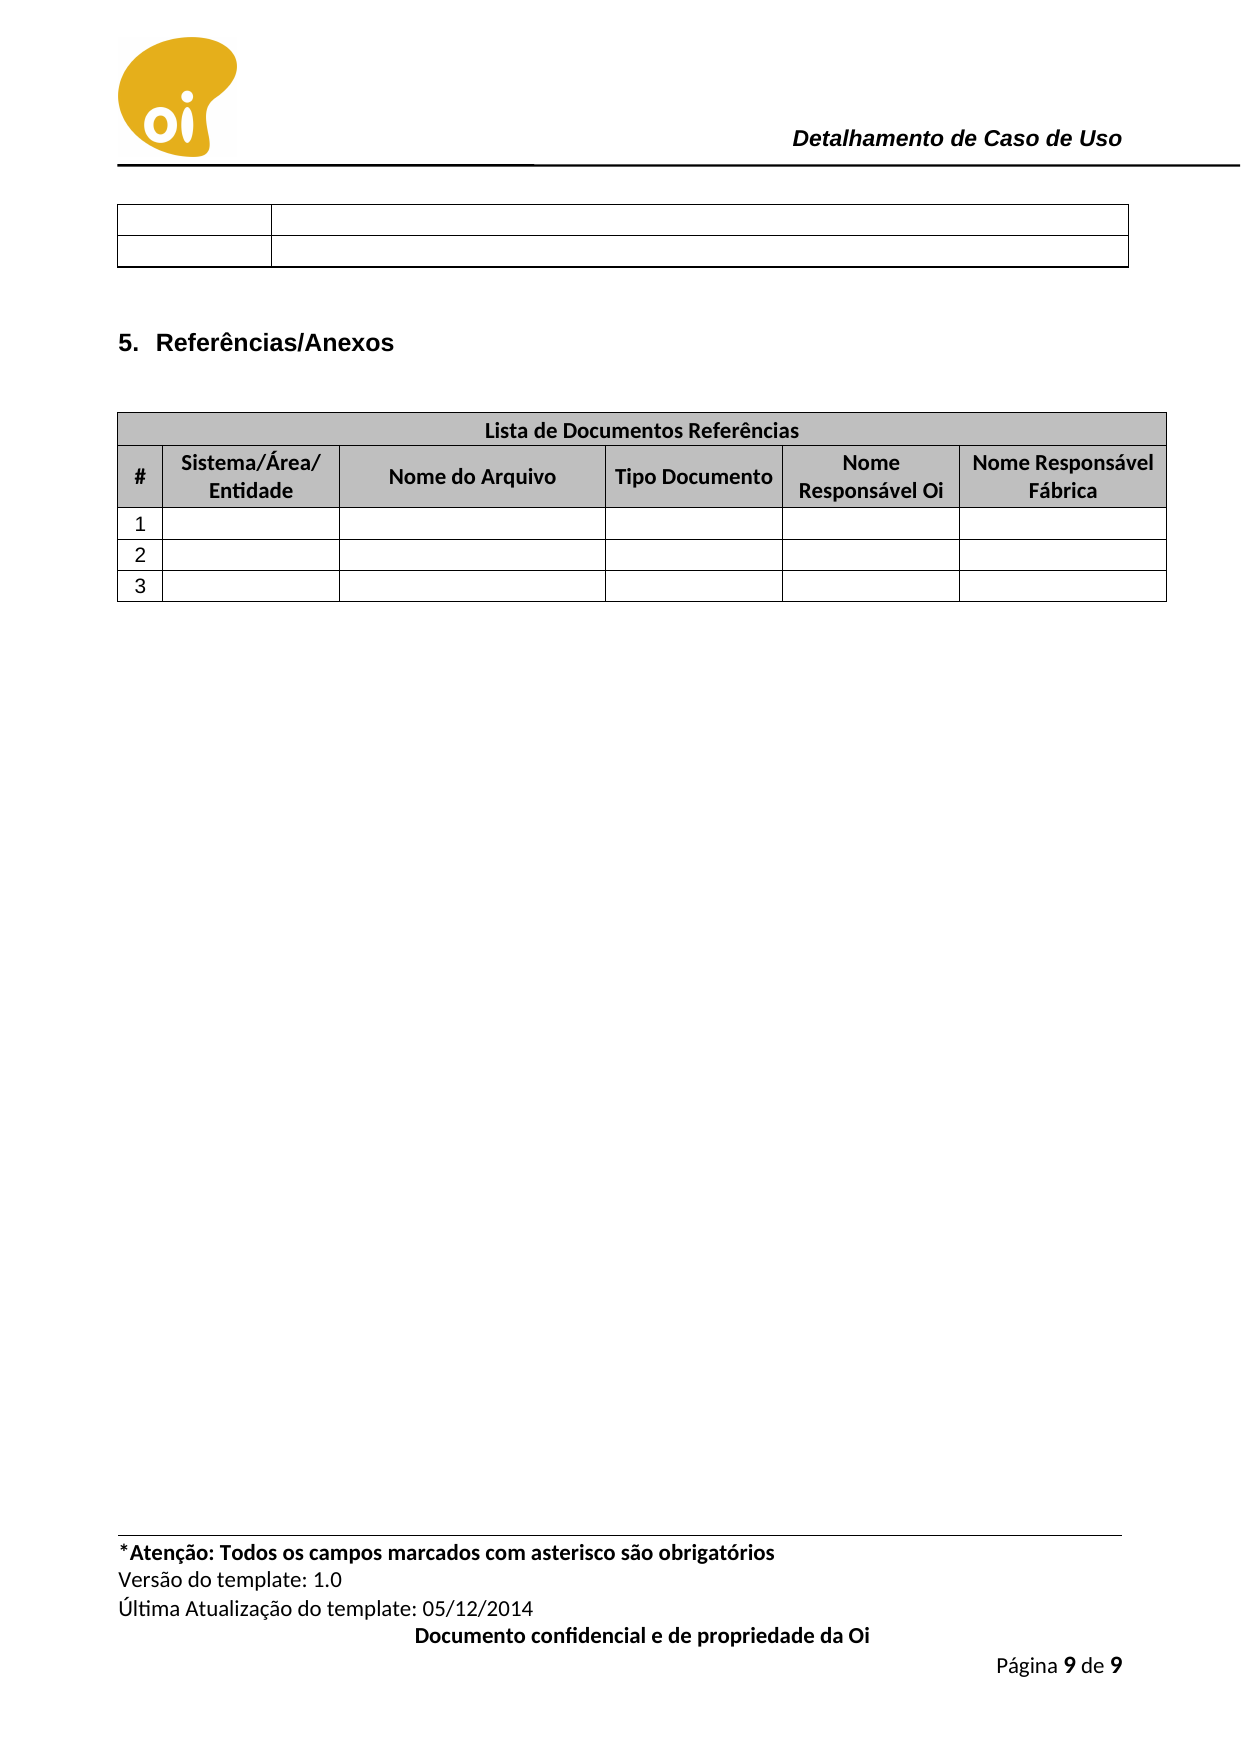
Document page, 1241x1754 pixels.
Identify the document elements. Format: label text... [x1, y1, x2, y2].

table_cell [340, 540, 605, 570]
table_cell [340, 571, 605, 601]
table_cell [272, 205, 1128, 235]
table_cell # [118, 446, 162, 507]
table_cell [118, 205, 271, 235]
table_cell [606, 540, 782, 570]
table_cell [606, 571, 782, 601]
table_cell [960, 540, 1166, 570]
table_cell [783, 508, 959, 538]
table_cell [960, 508, 1166, 538]
table_cell Tipo Documento [606, 446, 782, 507]
table_cell [118, 236, 271, 266]
table_header Lista de Documentos Referências [118, 413, 1166, 445]
table_cell [783, 540, 959, 570]
table_cell 1 [118, 508, 162, 538]
table_cell [783, 571, 959, 601]
table_cell 2 [118, 540, 162, 570]
table_cell [340, 508, 605, 538]
table_cell [163, 571, 339, 601]
list Referências/Anexos [118, 328, 1122, 357]
table_cell [163, 508, 339, 538]
table_cell 3 [118, 571, 162, 601]
table_cell Nome Responsável Fábrica [960, 446, 1166, 507]
table_cell [606, 508, 782, 538]
table_cell Nome do Arquivo [340, 446, 605, 507]
picture [118, 37, 237, 157]
table_cell [163, 540, 339, 570]
table_cell Nome Responsável Oi [783, 446, 959, 507]
table_cell [960, 571, 1166, 601]
table_cell [272, 236, 1128, 266]
table_cell Sistema/Área/ Entidade [163, 446, 339, 507]
